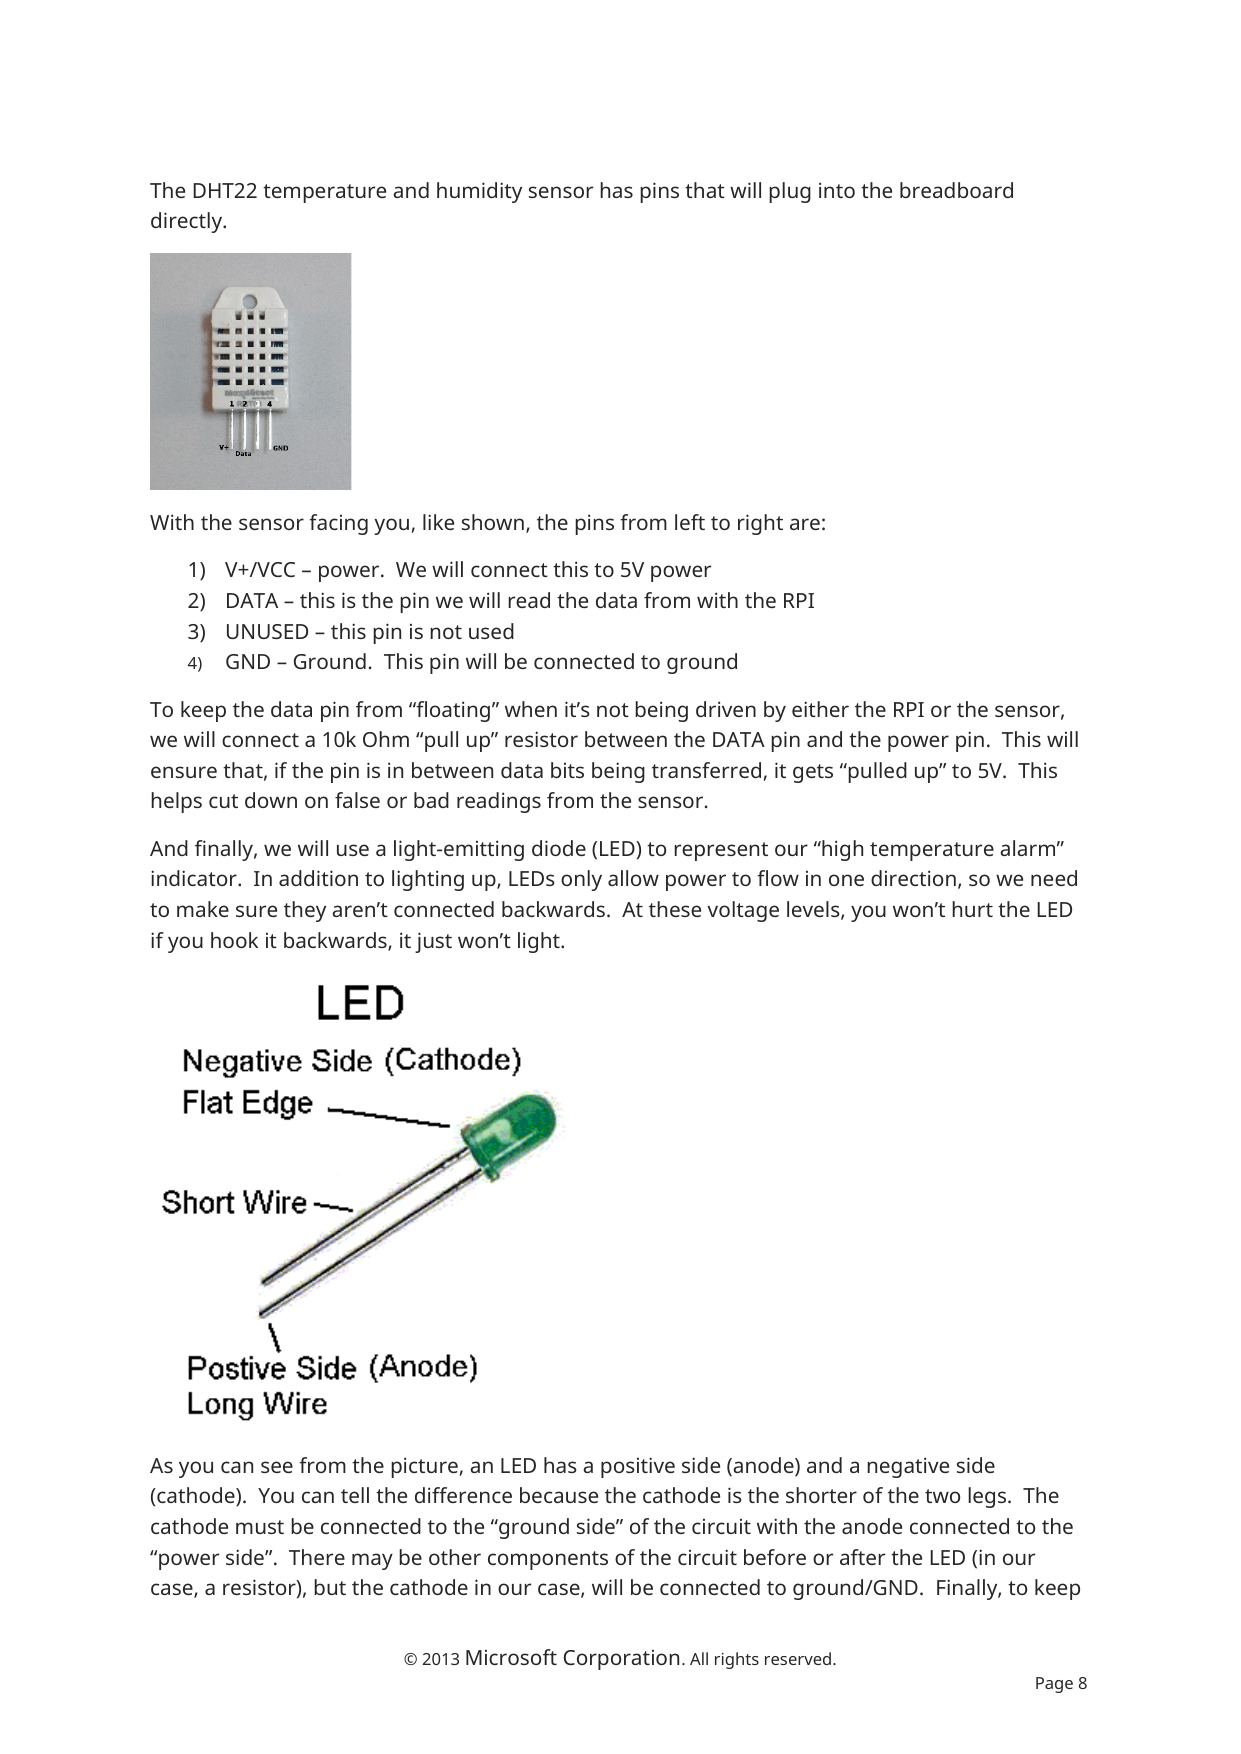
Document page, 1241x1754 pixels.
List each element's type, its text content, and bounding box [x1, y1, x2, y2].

text And finally, we will use a light-emitting diode (LED) to represent our “high temperature alarm” indicator. In addition to lighting up, LEDs only allow power to flow in one direction, so we need to make sure they aren’t connected backwards. At these voltage levels, you won’t hurt the LED if you hook it backwards, it just won’t light. [150, 834, 1090, 954]
text The DHT22 temperature and humidity sensor has pins that will plug into the breadboard directly. [150, 176, 1090, 235]
picture [150, 973, 594, 1433]
list V+/VCC – power. We will connect this to 5V power [187, 556, 1090, 584]
list UNUSED – this pin is not used [187, 617, 1090, 645]
text To keep the data pin from “floating” when it’s not being driven by either the RPI or the sensor, we will connect a 10k Ohm “pull up” resistor between the DATA pin and the power pin. This will ensure that, if the pin is in between data bits being transferred, it gets “pulled up” to 5V. This helps cut down on false or bad readings from the sensor. [150, 695, 1090, 815]
list GND – Ground. This pin will be connected to ground [187, 647, 1090, 676]
picture [150, 253, 352, 490]
list DATA – this is the pin we will read the data from with the RPI [187, 586, 1090, 615]
text With the sensor facing you, like shown, the pins from left to right are: [150, 508, 1090, 537]
